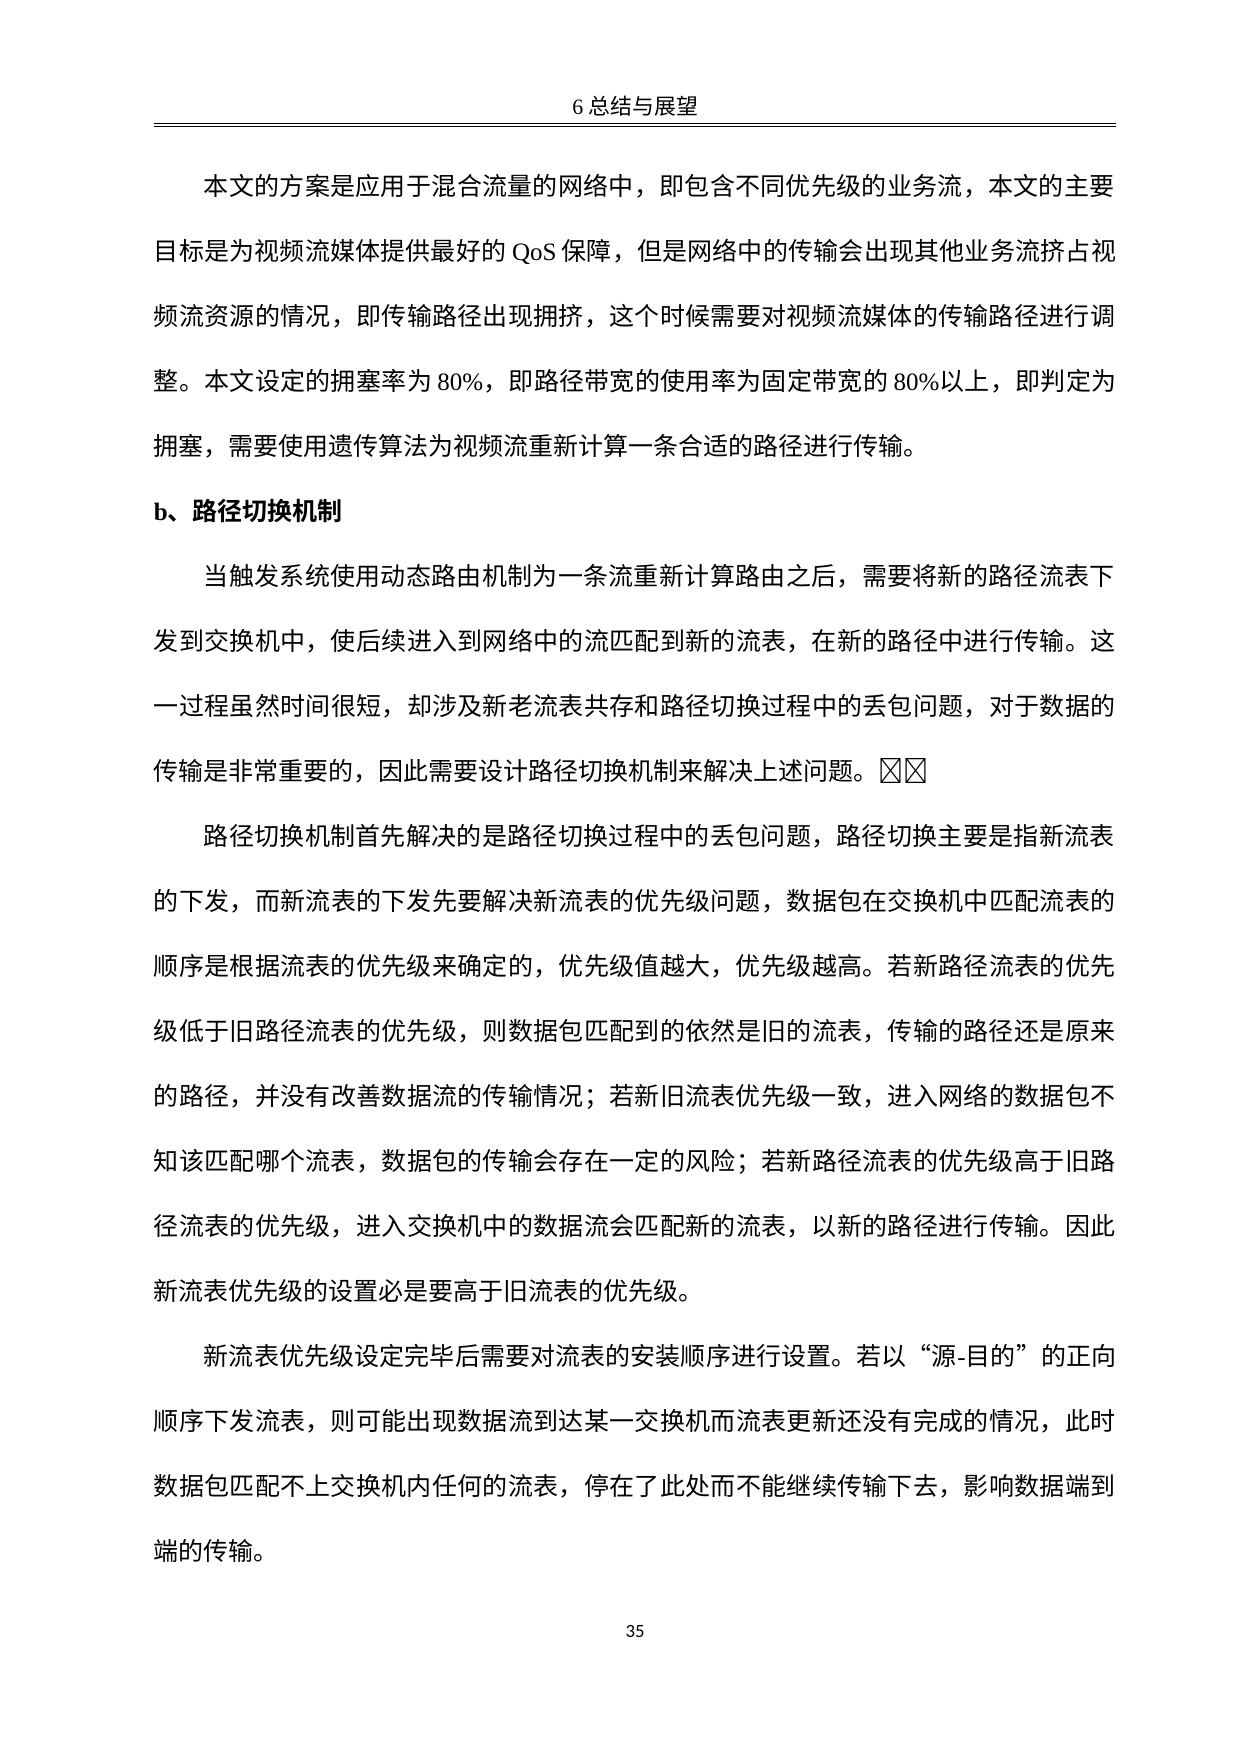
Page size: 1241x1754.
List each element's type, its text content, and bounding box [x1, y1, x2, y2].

text 路径切换机制首先解决的是路径切换过程中的丢包问题，路径切换主要是指新流表的下发，而新流表的下发先要解决新流表的优先级问题，数据包在交换机中匹配流表的顺序是根据流表的优先级来确定的，优先级值越大，优先级越高。若新路径流表的优先级低于旧路径流表的优先级，则数据包匹配到的依然是旧的流表，传输的路径还是原来的路径，并没有改善数据流的传输情况；若新旧流表优先级一致，进入网络的数据包不知该匹配哪个流表，数据包的传输会存在一定的风险；若新路径流表的优先级高于旧路径流表的优先级，进入交换机中的数据流会匹配新的流表，以新的路径进行传输。因此新流表优先级的设置必是要高于旧流表的优先级。 [154, 802, 1116, 1322]
text b、路径切换机制 [154, 477, 1116, 542]
text 当触发系统使用动态路由机制为一条流重新计算路由之后，需要将新的路径流表下发到交换机中，使后续进入到网络中的流匹配到新的流表，在新的路径中进行传输。这一过程虽然时间很短，却涉及新老流表共存和路径切换过程中的丢包问题，对于数据的传输是非常重要的，因此需要设计路径切换机制来解决上述问题。 [154, 542, 1116, 802]
text 新流表优先级设定完毕后需要对流表的安装顺序进行设置。若以“源-目的”的正向顺序下发流表，则可能出现数据流到达某一交换机而流表更新还没有完成的情况，此时数据包匹配不上交换机内任何的流表，停在了此处而不能继续传输下去，影响数据端到端的传输。 [154, 1322, 1116, 1582]
text 本文的方案是应用于混合流量的网络中，即包含不同优先级的业务流，本文的主要目标是为视频流媒体提供最好的QoS保障，但是网络中的传输会出现其他业务流挤占视频流资源的情况，即传输路径出现拥挤，这个时候需要对视频流媒体的传输路径进行调整。本文设定的拥塞率为80%，即路径带宽的使用率为固定带宽的80%以上，即判定为拥塞，需要使用遗传算法为视频流重新计算一条合适的路径进行传输。 [154, 152, 1116, 477]
